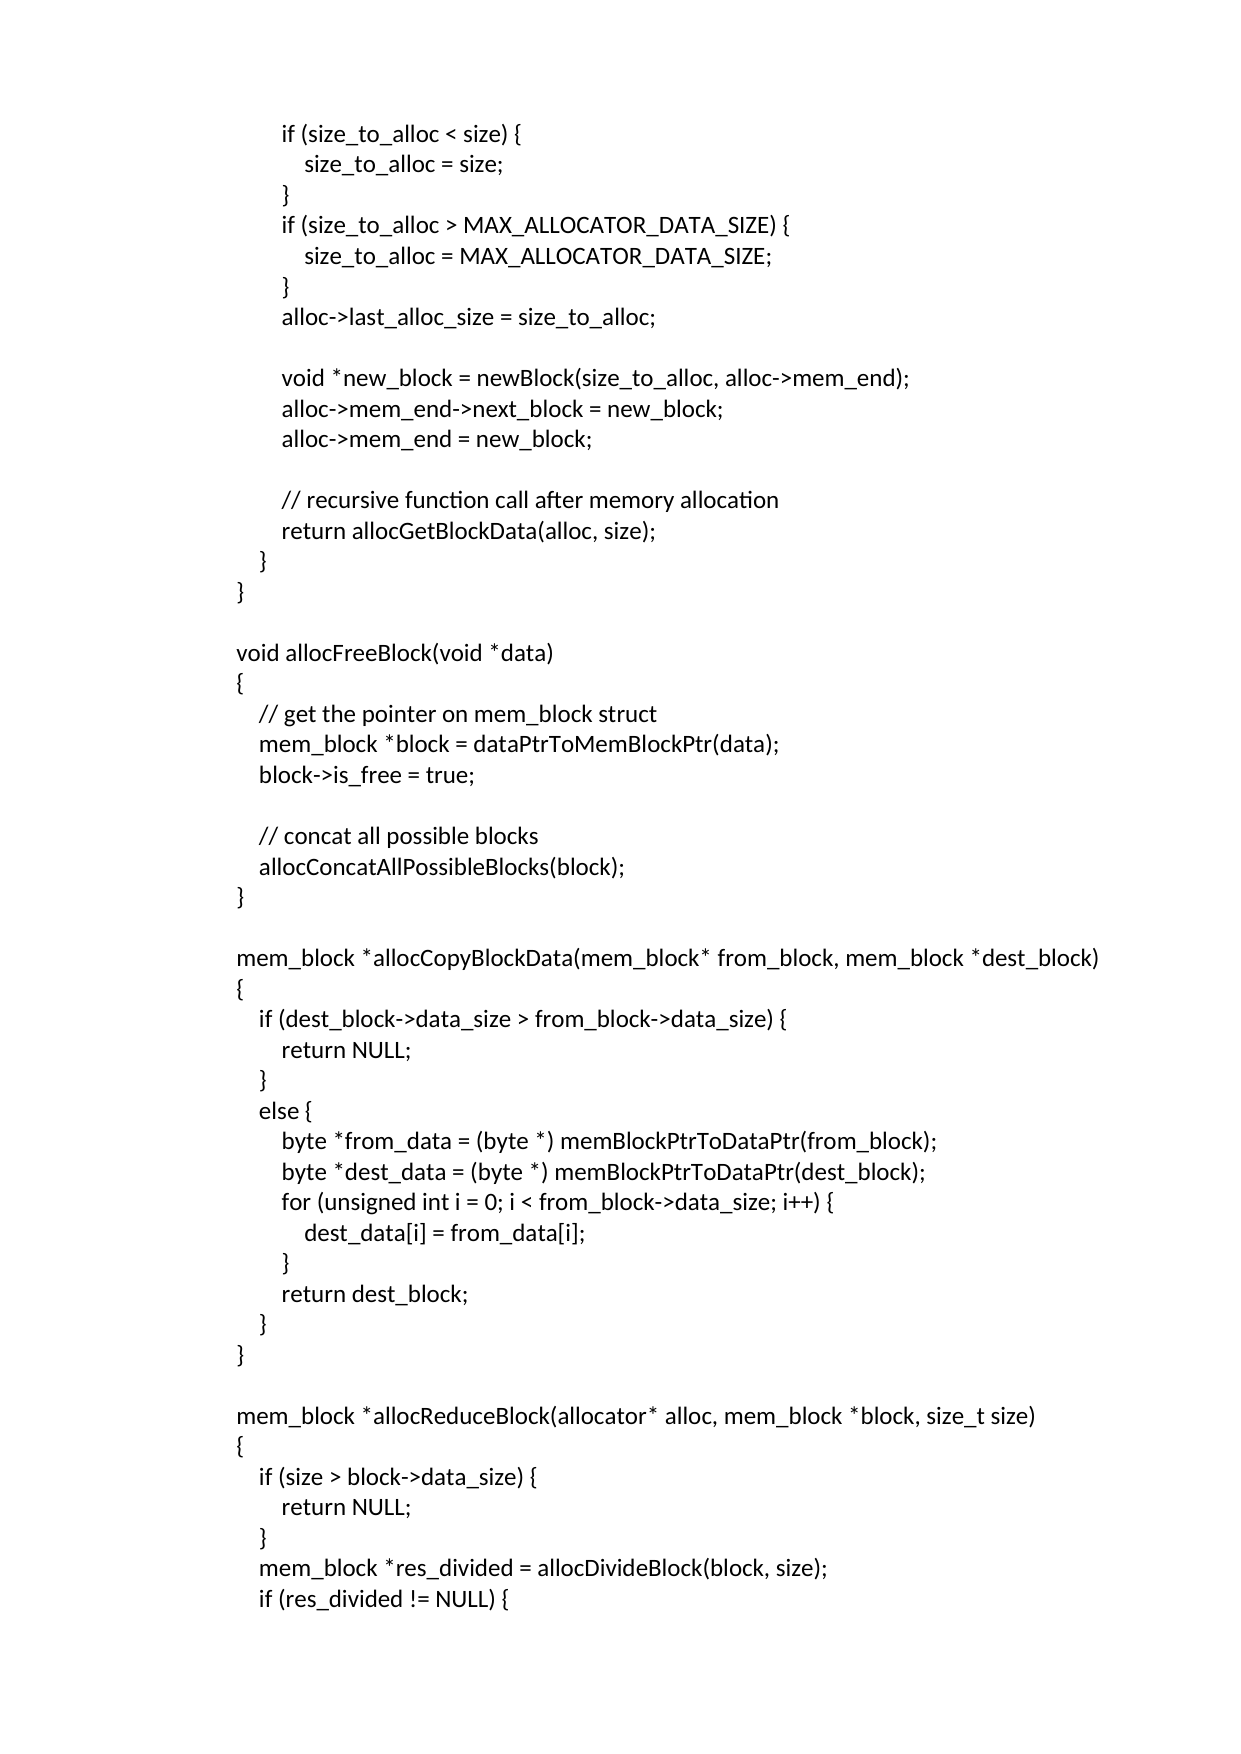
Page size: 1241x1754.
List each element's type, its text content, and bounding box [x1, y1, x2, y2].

text dest_data[i] = from_data[i]; [236, 1217, 1152, 1247]
text else { [236, 1095, 1152, 1125]
text if (res_divided != NULL) { [236, 1583, 1152, 1614]
text return allocGetBlockData(alloc, size); [236, 515, 1152, 545]
text } [236, 1308, 1152, 1339]
text } [236, 1339, 1152, 1369]
text block->is_free = true; [236, 759, 1152, 789]
text // recursive function call after memory allocation [236, 484, 1152, 515]
text } [236, 545, 1152, 576]
text void allocFreeBlock(void *data) [236, 637, 1152, 667]
text size_to_alloc = size; [236, 149, 1152, 179]
text if (dest_block->data_size > from_block->data_size) { [236, 1003, 1152, 1034]
text // get the pointer on mem_block struct [236, 698, 1152, 728]
text alloc->mem_end = new_block; [236, 423, 1152, 454]
text size_to_alloc = MAX_ALLOCATOR_DATA_SIZE; [236, 240, 1152, 271]
text { [236, 1431, 1152, 1461]
text return dest_block; [236, 1278, 1152, 1308]
text } [236, 1522, 1152, 1553]
text { [236, 667, 1152, 698]
text if (size_to_alloc > MAX_ALLOCATOR_DATA_SIZE) { [236, 210, 1152, 240]
text } [236, 1247, 1152, 1278]
text if (size_to_alloc < size) { [236, 118, 1152, 149]
text mem_block *allocCopyBlockData(mem_block* from_block, mem_block *dest_block) [236, 942, 1152, 973]
text mem_block *res_divided = allocDivideBlock(block, size); [236, 1553, 1152, 1583]
text } [236, 576, 1152, 606]
text } [236, 179, 1152, 210]
text alloc->mem_end->next_block = new_block; [236, 393, 1152, 423]
text { [236, 973, 1152, 1003]
text byte *from_data = (byte *) memBlockPtrToDataPtr(from_block); [236, 1125, 1152, 1156]
text return NULL; [236, 1492, 1152, 1522]
text void *new_block = newBlock(size_to_alloc, alloc->mem_end); [236, 362, 1152, 393]
text mem_block *allocReduceBlock(allocator* alloc, mem_block *block, size_t size) [236, 1400, 1152, 1431]
text // concat all possible blocks [236, 820, 1152, 851]
text } [236, 881, 1152, 912]
text mem_block *block = dataPtrToMemBlockPtr(data); [236, 728, 1152, 759]
text if (size > block->data_size) { [236, 1461, 1152, 1492]
text return NULL; [236, 1034, 1152, 1064]
text alloc->last_alloc_size = size_to_alloc; [236, 301, 1152, 332]
text for (unsigned int i = 0; i < from_block->data_size; i++) { [236, 1186, 1152, 1217]
text } [236, 271, 1152, 301]
text allocConcatAllPossibleBlocks(block); [236, 851, 1152, 881]
text byte *dest_data = (byte *) memBlockPtrToDataPtr(dest_block); [236, 1156, 1152, 1186]
text } [236, 1064, 1152, 1095]
